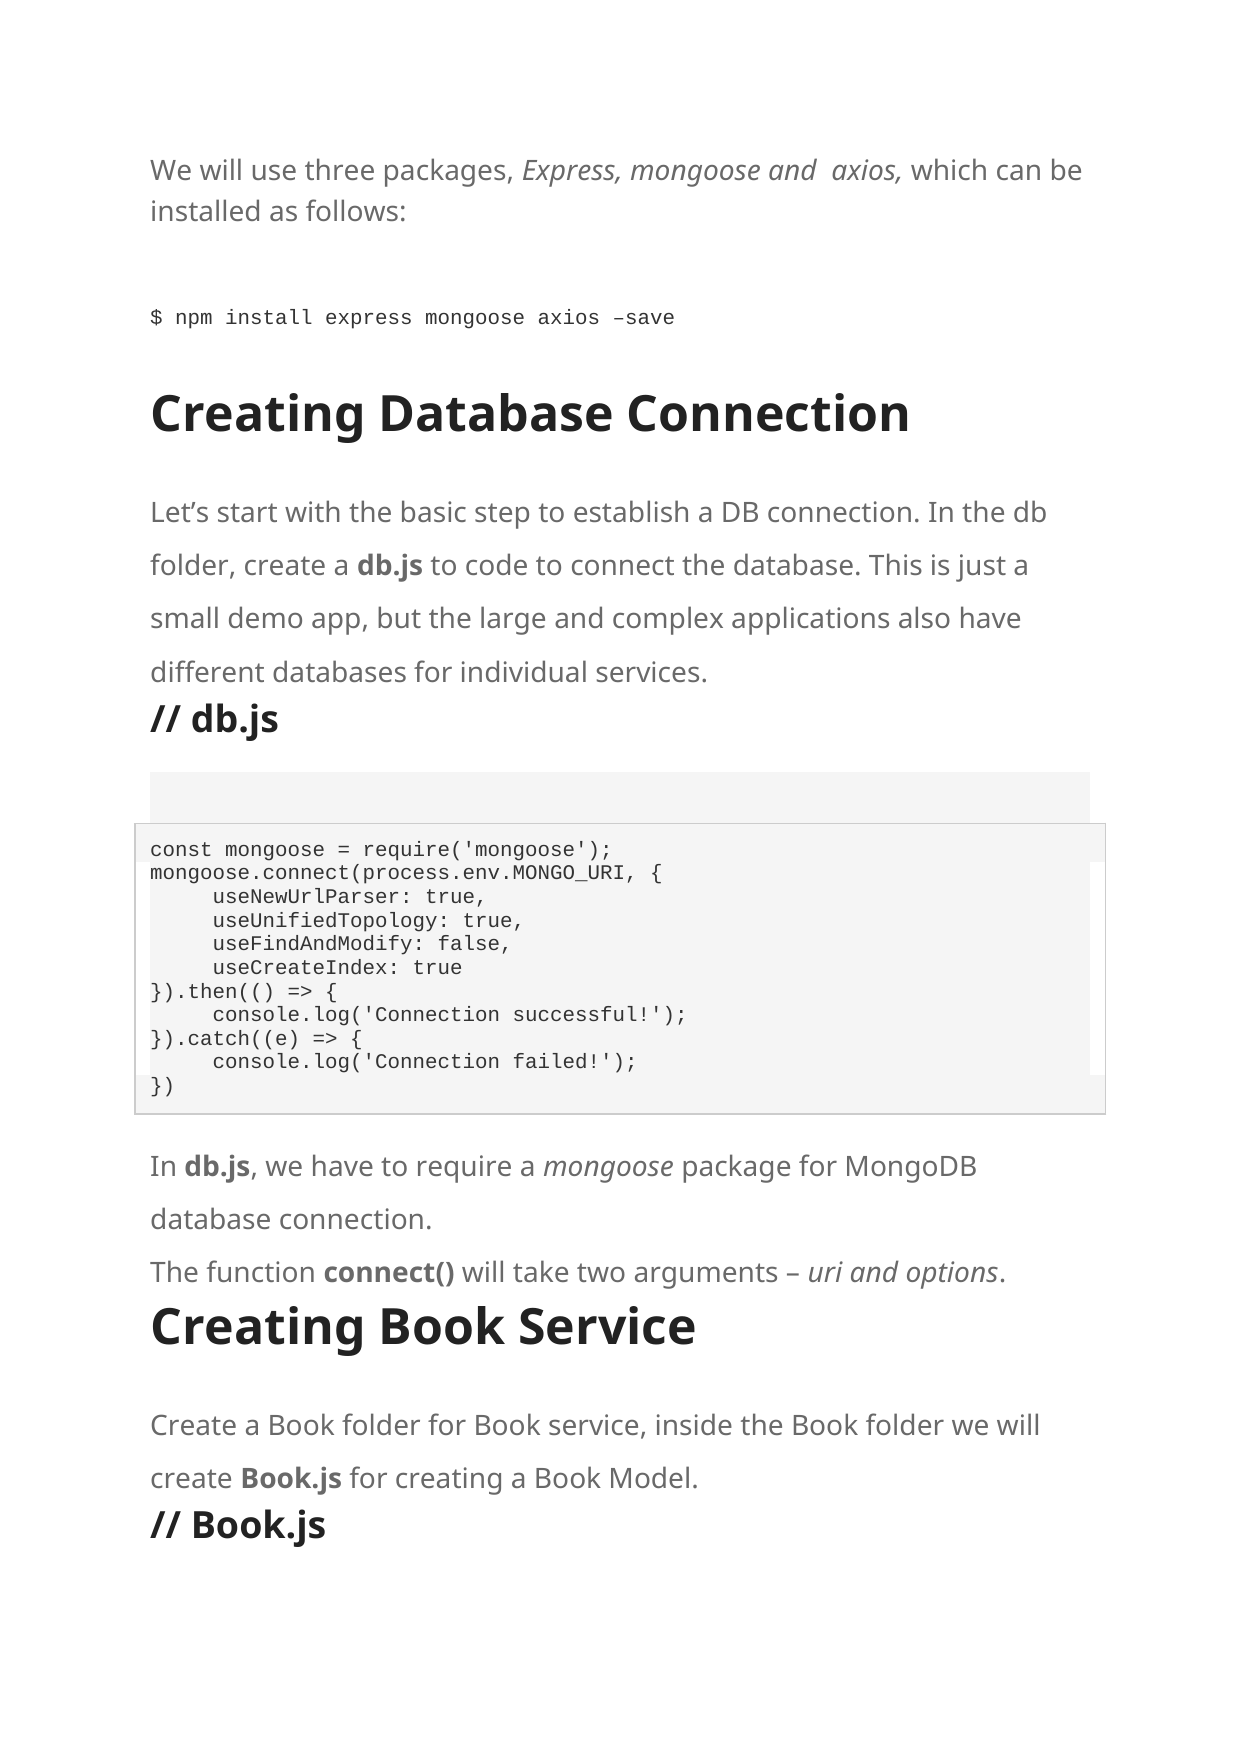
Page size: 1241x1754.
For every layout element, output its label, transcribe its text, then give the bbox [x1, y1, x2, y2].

text useUnifiedTopology: true, [150, 910, 1090, 933]
text Creating Database Connection [150, 378, 1090, 446]
text mongoose.connect(process.env.MONGO_URI, { [150, 862, 1090, 886]
text useFindAndModify: false, [150, 933, 1090, 957]
text }).then(() => { [150, 981, 1090, 1004]
text }).catch((e) => { [150, 1028, 1090, 1052]
text console.log('Connection successful!'); [150, 1004, 1090, 1028]
text const mongoose = require('mongoose'); [136, 824, 1105, 862]
text Create a Book folder for Book service, inside the Book folder we will create Book.js for creating a Book Model. [150, 1390, 1090, 1497]
text Creating Book Service [150, 1291, 1090, 1359]
text We will use three packages, Express, mongoose and axios, which can be installed as follows: [150, 150, 1090, 230]
text // Book.js [150, 1497, 1090, 1550]
text The function connect() will take two arguments – uri and options. [150, 1238, 1090, 1291]
text useCreateIndex: true [150, 957, 1090, 981]
text Let’s start with the basic step to establish a DB connection. In the db folder, create a db.js to code to connect the database. This is just a small demo app, but the large and complex applications also have different databases for individual services. [150, 478, 1090, 690]
text In db.js, we have to require a mongoose package for MongoDB database connection. [150, 1132, 1090, 1238]
text $ npm install express mongoose axios –save [150, 307, 1090, 331]
text }) [136, 1059, 1105, 1113]
text useNewUrlParser: true, [150, 886, 1090, 910]
text // db.js [150, 690, 1090, 743]
